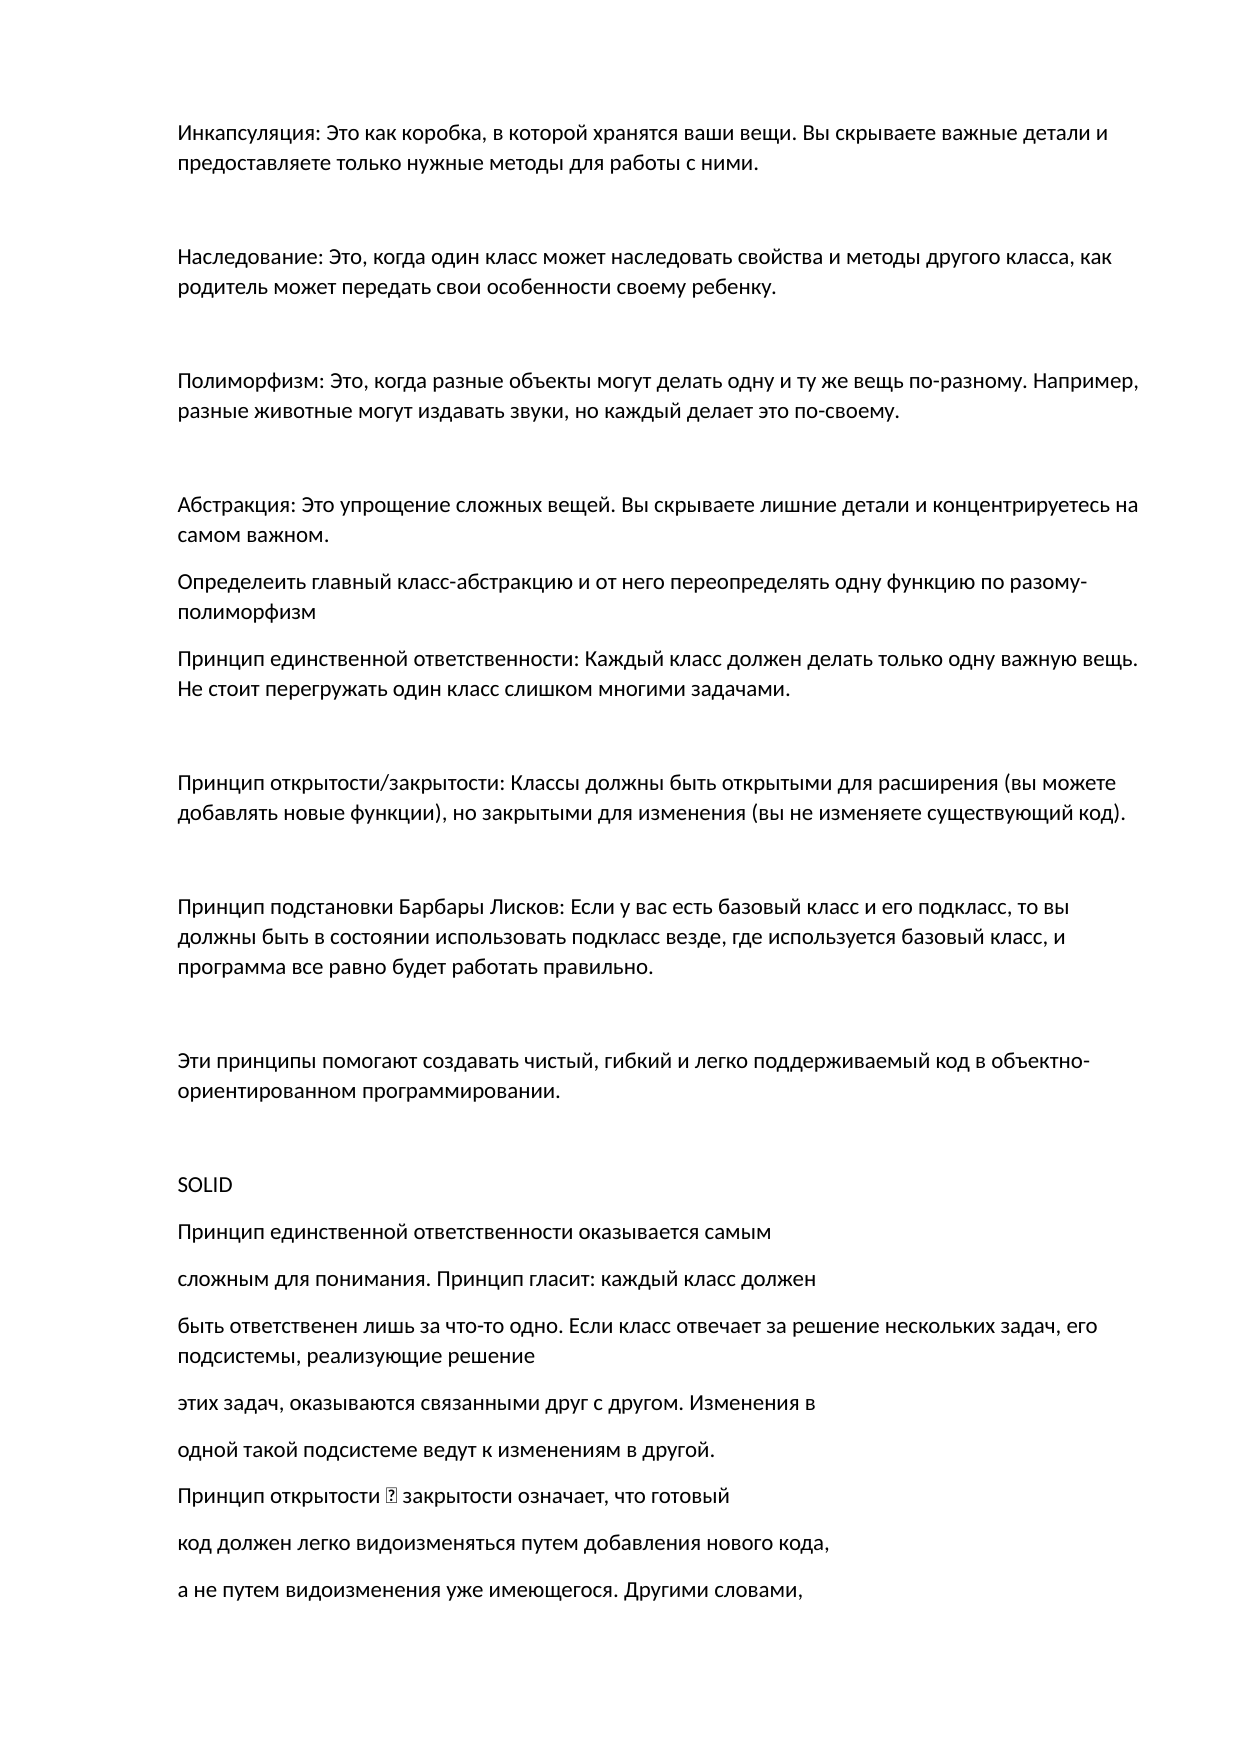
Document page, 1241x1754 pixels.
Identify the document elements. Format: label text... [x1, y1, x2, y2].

text Инкапсуляция: Это как коробка, в которой хранятся ваши вещи. Вы скрываете важные детали и предоставляете только нужные методы для работы с ними. [177, 118, 1152, 176]
text код должен легко видоизменяться путем добавления нового кода, [177, 1528, 1152, 1557]
text Наследование: Это, когда один класс может наследовать свойства и методы другого класса, как родитель может передать свои особенности своему ребенку. [177, 242, 1152, 300]
text Эти принципы помогают создавать чистый, гибкий и легко поддерживаемый код в объектно-ориентированном программировании. [177, 1046, 1152, 1104]
text Принцип единственной ответственности: Каждый класс должен делать только одну важную вещь. Не стоит перегружать один класс слишком многими задачами. [177, 644, 1152, 702]
text этих задач, оказываются связанными друг с другом. Изменения в [177, 1388, 1152, 1416]
text Определеить главный класс-абстракцию и от него переопределять одну функцию по разому-полиморфизм [177, 567, 1152, 625]
text Полиморфизм: Это, когда разные объекты могут делать одну и ту же вещь по-разному. Например, разные животные могут издавать звуки, но каждый делает это по-своему. [177, 366, 1152, 424]
text Принцип открытости  закрытости означает, что готовый [177, 1482, 1152, 1510]
text Принцип открытости/закрытости: Классы должны быть открытыми для расширения (вы можете добавлять новые функции), но закрытыми для изменения (вы не изменяете существующий код). [177, 768, 1152, 826]
text одной такой подсистеме ведут к изменениям в другой. [177, 1435, 1152, 1463]
text сложным для понимания. Принцип гласит: каждый класс должен [177, 1264, 1152, 1292]
text SOLID [177, 1170, 1152, 1198]
text Принцип подстановки Барбары Лисков: Если у вас есть базовый класс и его подкласс, то вы должны быть в состоянии использовать подкласс везде, где используется базовый класс, и программа все равно будет работать правильно. [177, 892, 1152, 981]
text Абстракция: Это упрощение сложных вещей. Вы скрываете лишние детали и концентрируетесь на самом важном. [177, 490, 1152, 548]
text а не путем видоизменения уже имеющегося. Другими словами, [177, 1575, 1152, 1603]
text Принцип единственной ответственности оказывается самым [177, 1217, 1152, 1245]
text быть ответственен лишь за что-то одно. Если класс отвечает за решение нескольких задач, его подсистемы, реализующие решение [177, 1311, 1152, 1369]
